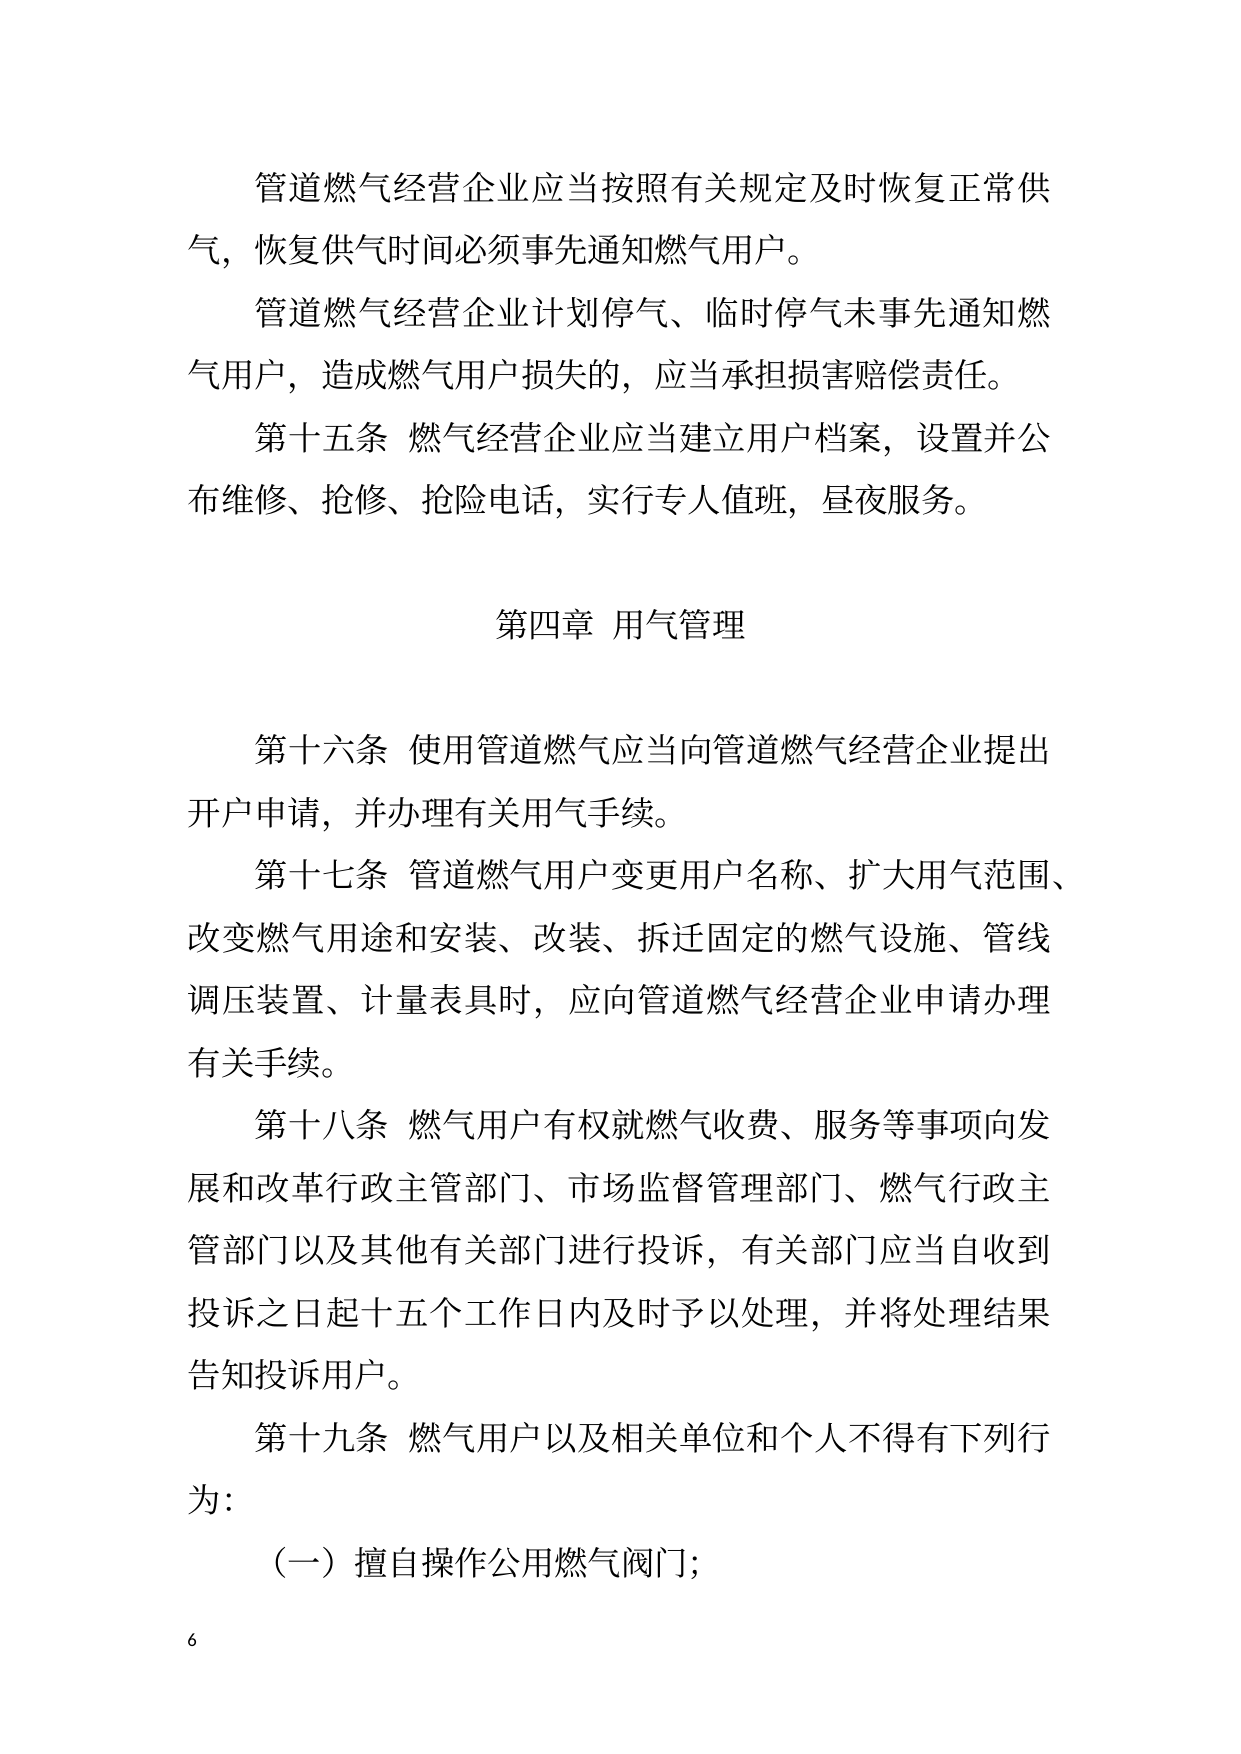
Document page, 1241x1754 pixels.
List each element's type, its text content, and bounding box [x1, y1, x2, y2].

text 第四章 用气管理 [187, 587, 1053, 650]
text 第十七条 管道燃气用户变更用户名称、扩大用气范围、改变燃气用途和安装、改装、拆迁固定的燃气设施、管线、调压装置、计量表具时，应向管道燃气经营企业申请办理有关手续。 [187, 837, 1053, 1087]
text 第十八条 燃气用户有权就燃气收费、服务等事项向发展和改革行政主管部门、市场监督管理部门、燃气行政主管部门以及其他有关部门进行投诉，有关部门应当自收到投诉之日起十五个工作日内及时予以处理，并将处理结果告知投诉用户。 [187, 1087, 1053, 1400]
text 管道燃气经营企业计划停气、临时停气未事先通知燃气用户，造成燃气用户损失的，应当承担损害赔偿责任。 [187, 275, 1053, 400]
text 第十九条 燃气用户以及相关单位和个人不得有下列行为： [187, 1400, 1053, 1525]
text 第十六条 使用管道燃气应当向管道燃气经营企业提出开户申请，并办理有关用气手续。 [187, 712, 1053, 837]
text 第十五条 燃气经营企业应当建立用户档案，设置并公布维修、抢修、抢险电话，实行专人值班，昼夜服务。 [187, 400, 1053, 525]
text 管道燃气经营企业应当按照有关规定及时恢复正常供气，恢复供气时间必须事先通知燃气用户。 [187, 150, 1053, 275]
text （一）擅自操作公用燃气阀门； [187, 1525, 1053, 1587]
